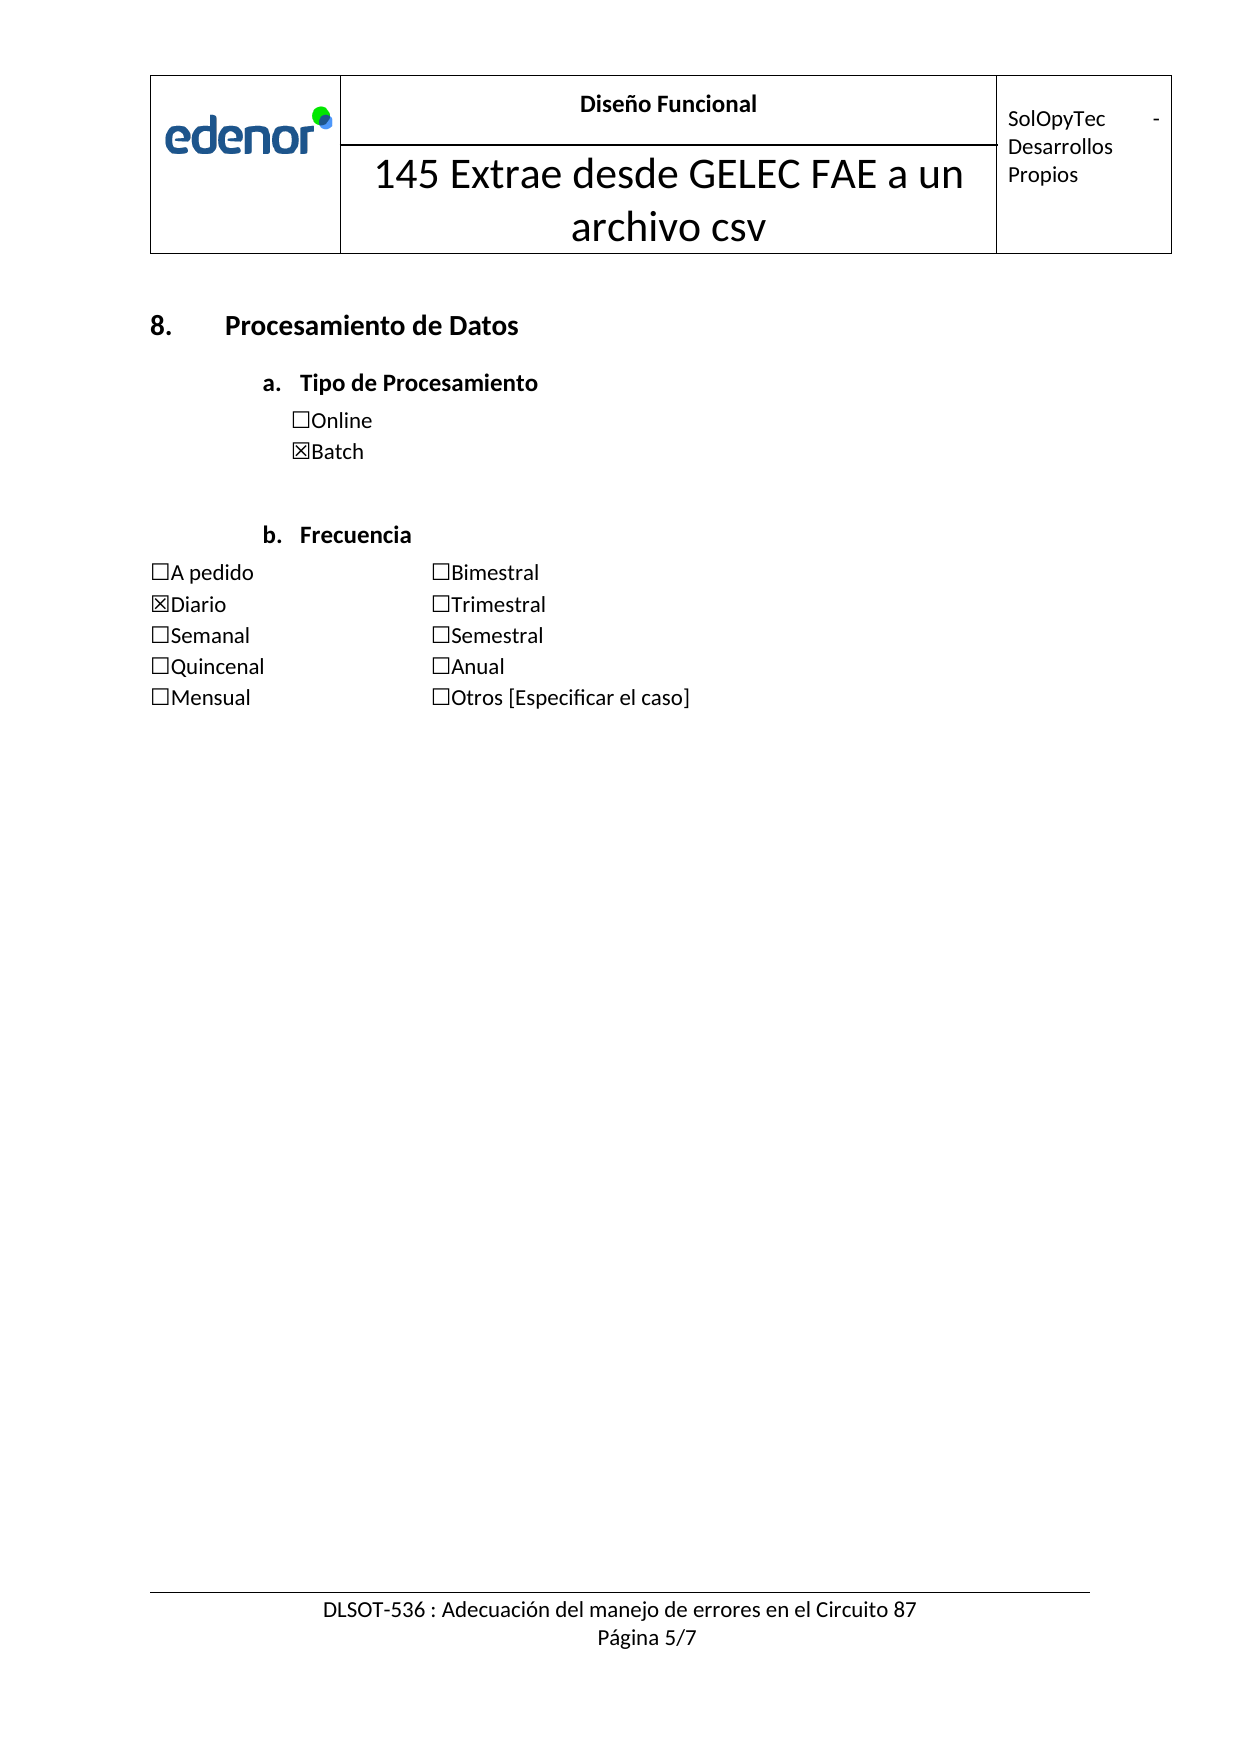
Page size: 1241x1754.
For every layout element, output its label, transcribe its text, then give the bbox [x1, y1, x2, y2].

table_cell Anual [419, 650, 715, 681]
table_cell Quincenal [139, 650, 419, 681]
table_header Online [279, 404, 427, 435]
subtitle Procesamiento de Datos [150, 307, 1090, 342]
table_cell Mensual [139, 681, 419, 713]
picture [165, 106, 333, 154]
table_cell Semanal [139, 619, 419, 650]
table_cell Diario [139, 588, 419, 619]
table_cell Batch [279, 435, 427, 466]
table_header Bimestral [419, 556, 715, 588]
table_cell Trimestral [419, 588, 715, 619]
subtitle Tipo de Procesamiento [262, 367, 1090, 398]
subtitle Frecuencia [262, 519, 1090, 550]
table_cell Semestral [419, 619, 715, 650]
table_cell Otros [Especificar el caso] [419, 681, 715, 713]
table_header A pedido [139, 556, 419, 588]
